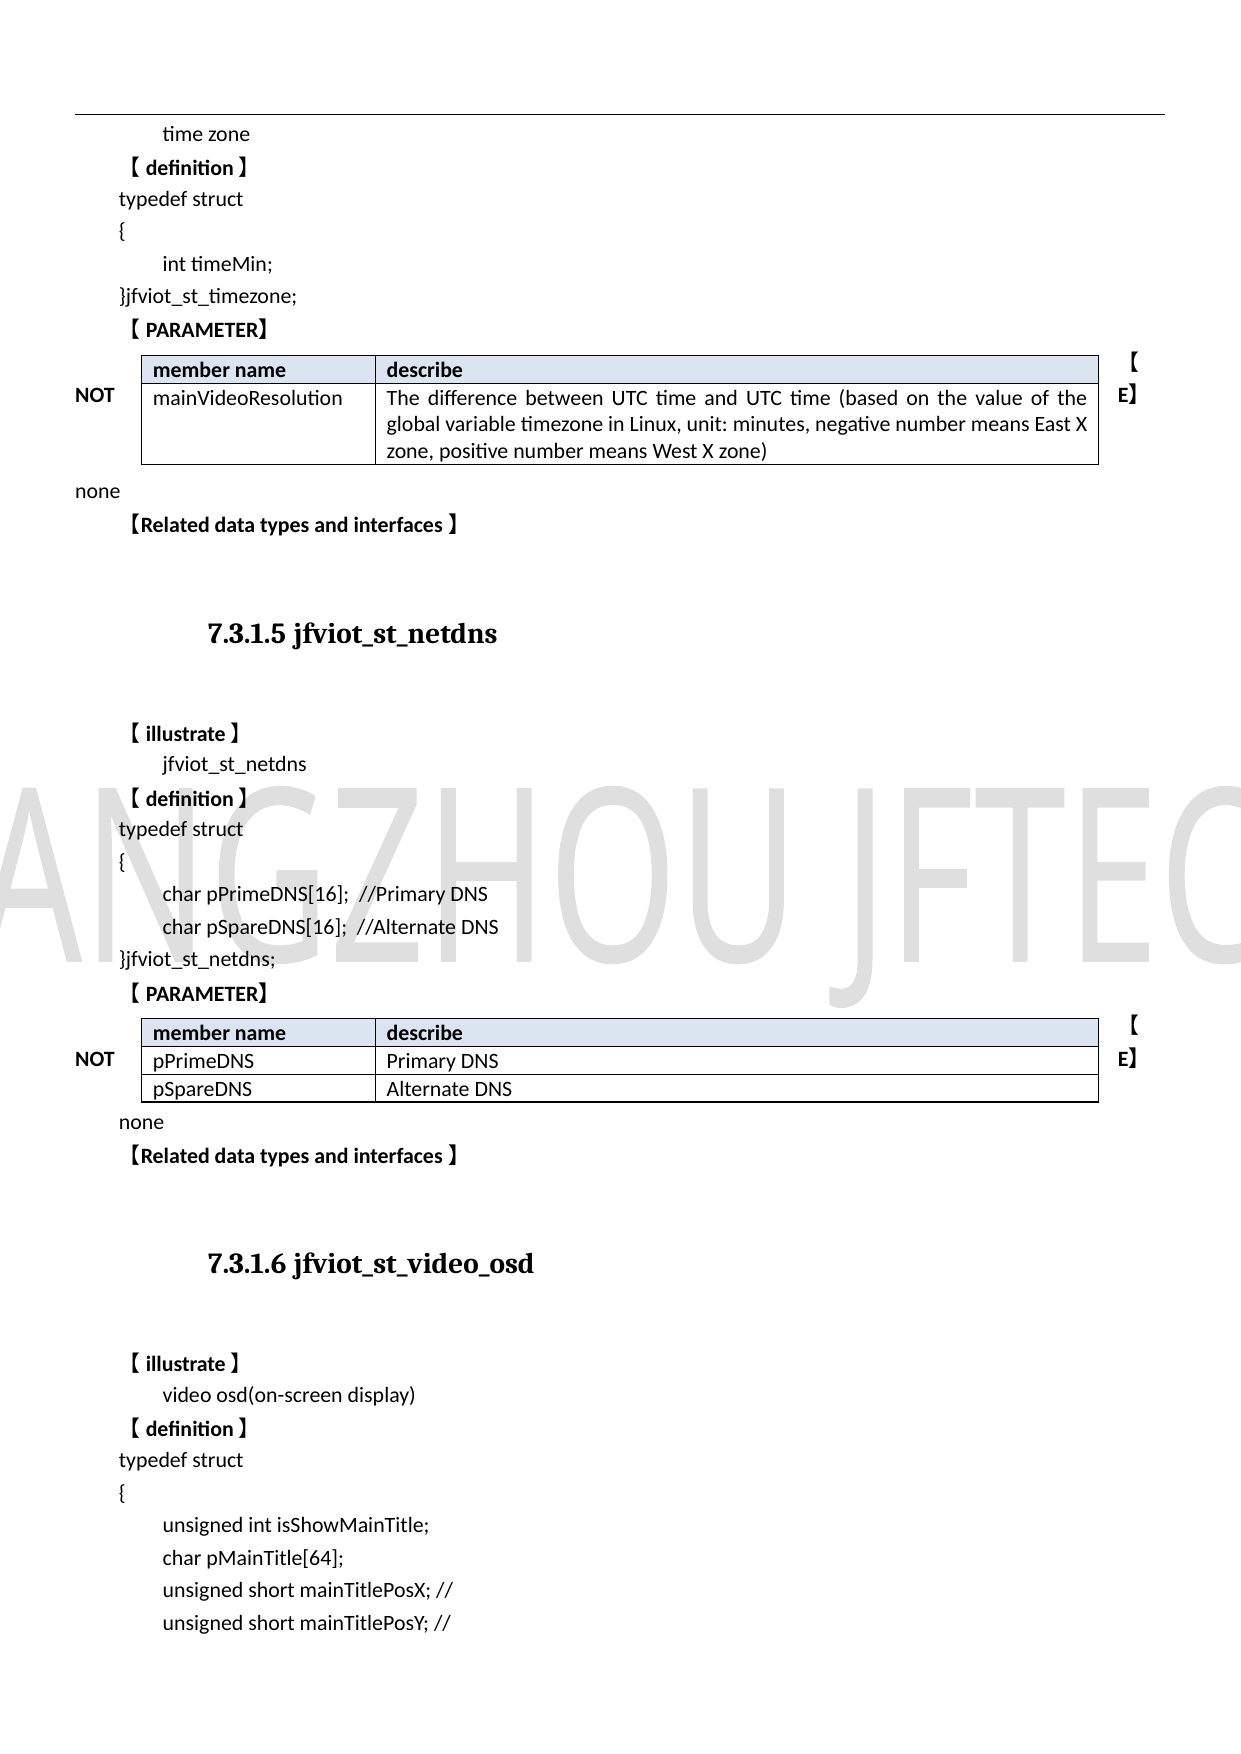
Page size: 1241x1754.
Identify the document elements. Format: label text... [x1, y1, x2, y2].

table_cell pPrimeDNS [142, 1047, 375, 1074]
text { [75, 1476, 1165, 1508]
text 【 definition 】 [75, 780, 1165, 813]
text }jfviot_st_netdns; [75, 943, 1165, 975]
text char pPrimeDNS[16]; //Primary DNS [75, 878, 1165, 910]
text unsigned short mainTitlePosX; // [75, 1573, 1165, 1606]
text typedef struct [75, 813, 1165, 845]
text }jfviot_st_timezone; [75, 279, 1165, 312]
subtitle jfviot_st_video_osd [208, 1232, 1165, 1297]
text { [75, 845, 1165, 878]
table_header describe [376, 356, 1098, 383]
text unsigned short mainTitlePosY; // [75, 1606, 1165, 1638]
text char pSpareDNS[16]; //Alternate DNS [75, 910, 1165, 943]
text 【 illustrate 】 [75, 1346, 1165, 1378]
table_header describe [376, 1019, 1098, 1046]
table_header member name [142, 356, 375, 383]
text 【 illustrate 】 [75, 715, 1165, 748]
text 【 PARAMETER】 [75, 312, 1165, 344]
text jfviot_st_netdns [75, 748, 1165, 780]
text 【Related data types and interfaces 】 [75, 1138, 1165, 1170]
text 【Related data types and interfaces 】 [75, 507, 1165, 539]
text time zone [75, 117, 1165, 149]
text 【 NOTE】 [75, 344, 1165, 409]
text { [75, 214, 1165, 247]
text typedef struct [75, 182, 1165, 214]
text video osd(on-screen display) [75, 1378, 1165, 1411]
table_cell pSpareDNS [142, 1075, 375, 1101]
text 【 definition 】 [75, 1411, 1165, 1443]
table_cell Primary DNS [376, 1047, 1098, 1074]
table_header member name [142, 1019, 375, 1046]
text 【 NOTE】 [75, 1008, 1165, 1073]
text int timeMin; [75, 247, 1165, 279]
text none [75, 1073, 1165, 1138]
table_cell mainVideoResolution [142, 384, 375, 464]
text 【 definition 】 [75, 149, 1165, 182]
text typedef struct [75, 1443, 1165, 1476]
text none [75, 409, 1165, 507]
subtitle jfviot_st_netdns [208, 601, 1165, 666]
table_cell The difference between UTC time and UTC time (based on the value of the global variable timezone in Linux, unit: minutes, negative number means East X zone, positive number means West X zone) [376, 384, 1098, 464]
text unsigned int isShowMainTitle; [75, 1508, 1165, 1541]
text 【 PARAMETER】 [75, 975, 1165, 1008]
text char pMainTitle[64]; [75, 1541, 1165, 1573]
table_cell Alternate DNS [376, 1075, 1098, 1101]
